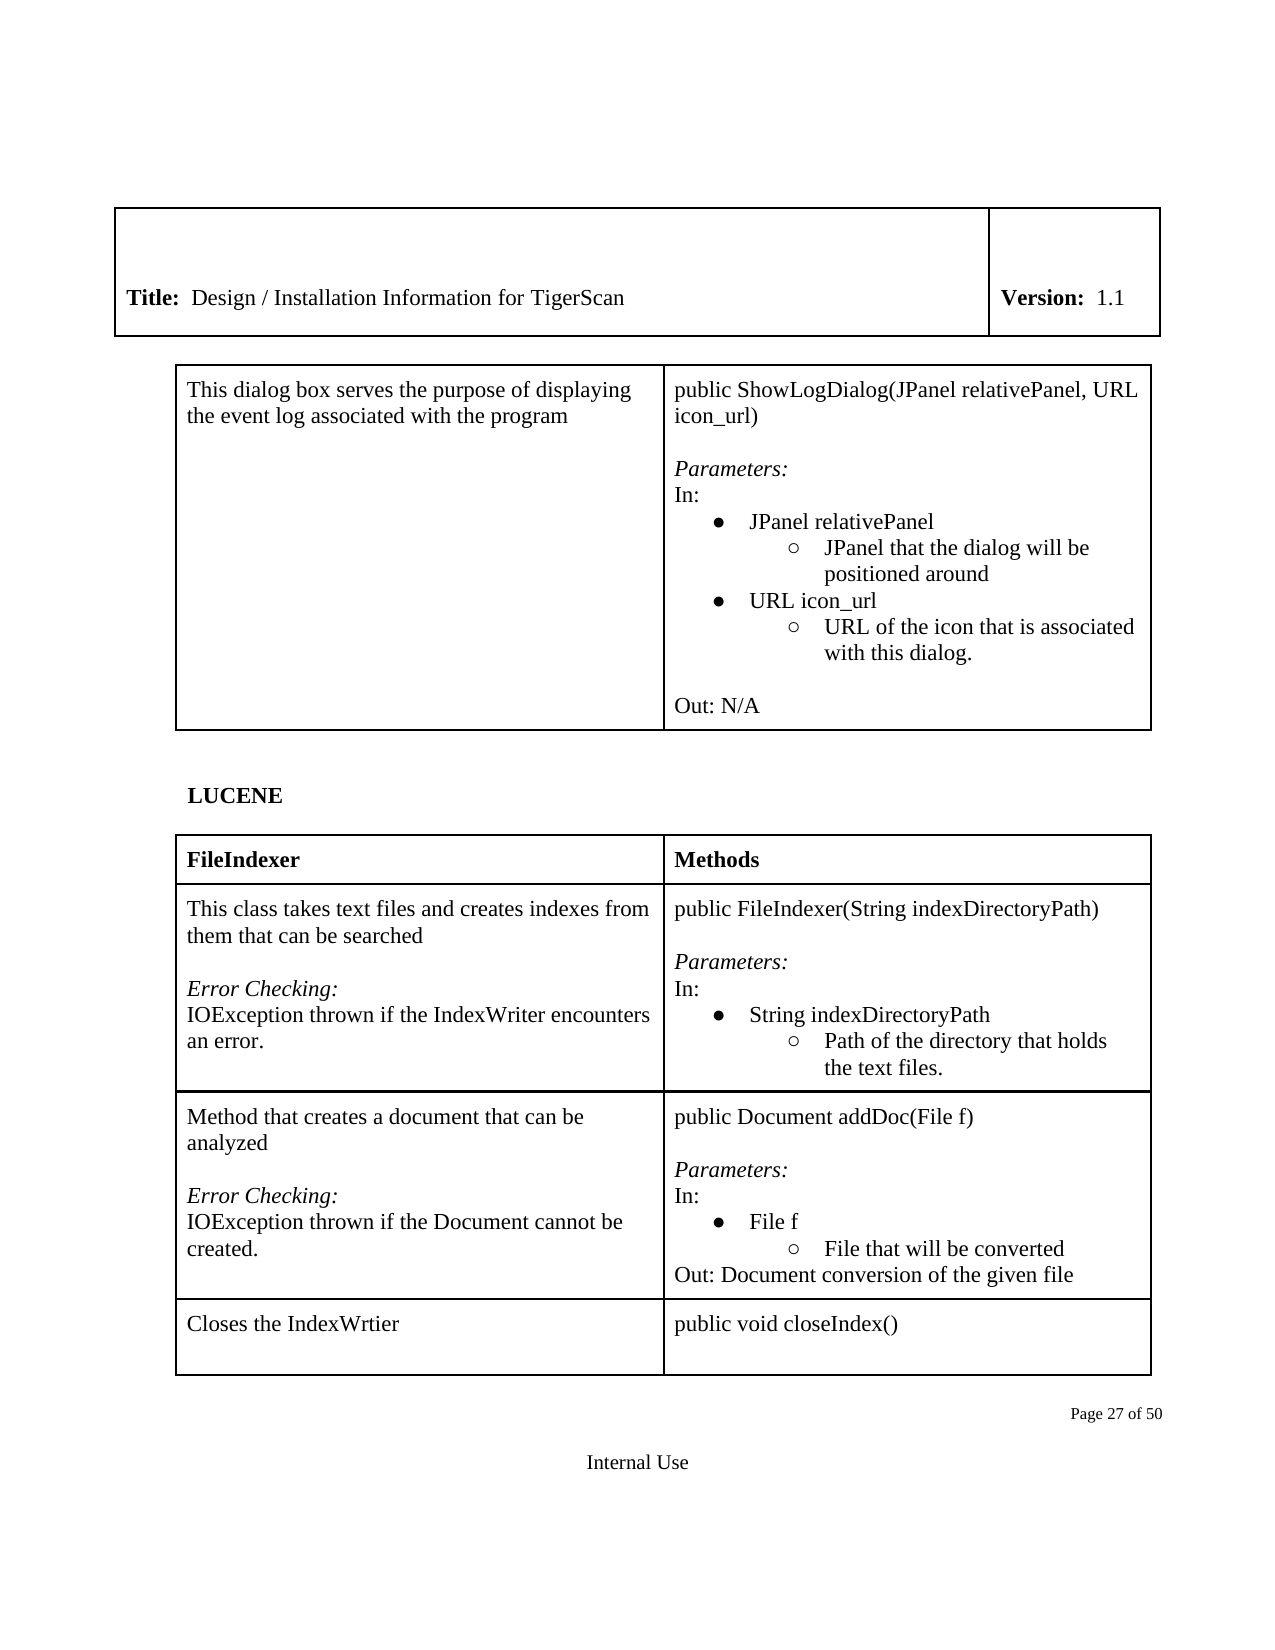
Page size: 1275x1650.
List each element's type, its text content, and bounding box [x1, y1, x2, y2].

table_header Methods [665, 836, 1150, 883]
table_cell This class takes text files and creates indexes from them that can be searched Error Checking: IOException thrown if the IndexWriter encounters an error. [177, 885, 663, 1090]
table_cell public ShowLogDialog(JPanel relativePanel, URL icon_url) Parameters: In: JPanel relativePanel JPanel that the dialog will be positioned around URL icon_url URL of the icon that is associated with this dialog. Out: N/A [665, 366, 1150, 729]
table_cell public Document addDoc(File f) Parameters: In: File f File that will be converted Out: Document conversion of the given file [665, 1093, 1150, 1298]
table_cell public FileIndexer(String indexDirectoryPath) Parameters: In: String indexDirectoryPath Path of the directory that holds the text files. [665, 885, 1150, 1090]
text LUCENE [112, 782, 1162, 809]
table_cell Method that creates a document that can be analyzed Error Checking: IOException thrown if the Document cannot be created. [177, 1093, 663, 1298]
table_header FileIndexer [177, 836, 663, 883]
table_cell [177, 1300, 663, 1373]
table_cell This dialog box serves the purpose of displaying the event log associated with the program [177, 366, 663, 729]
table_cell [665, 1300, 1150, 1373]
